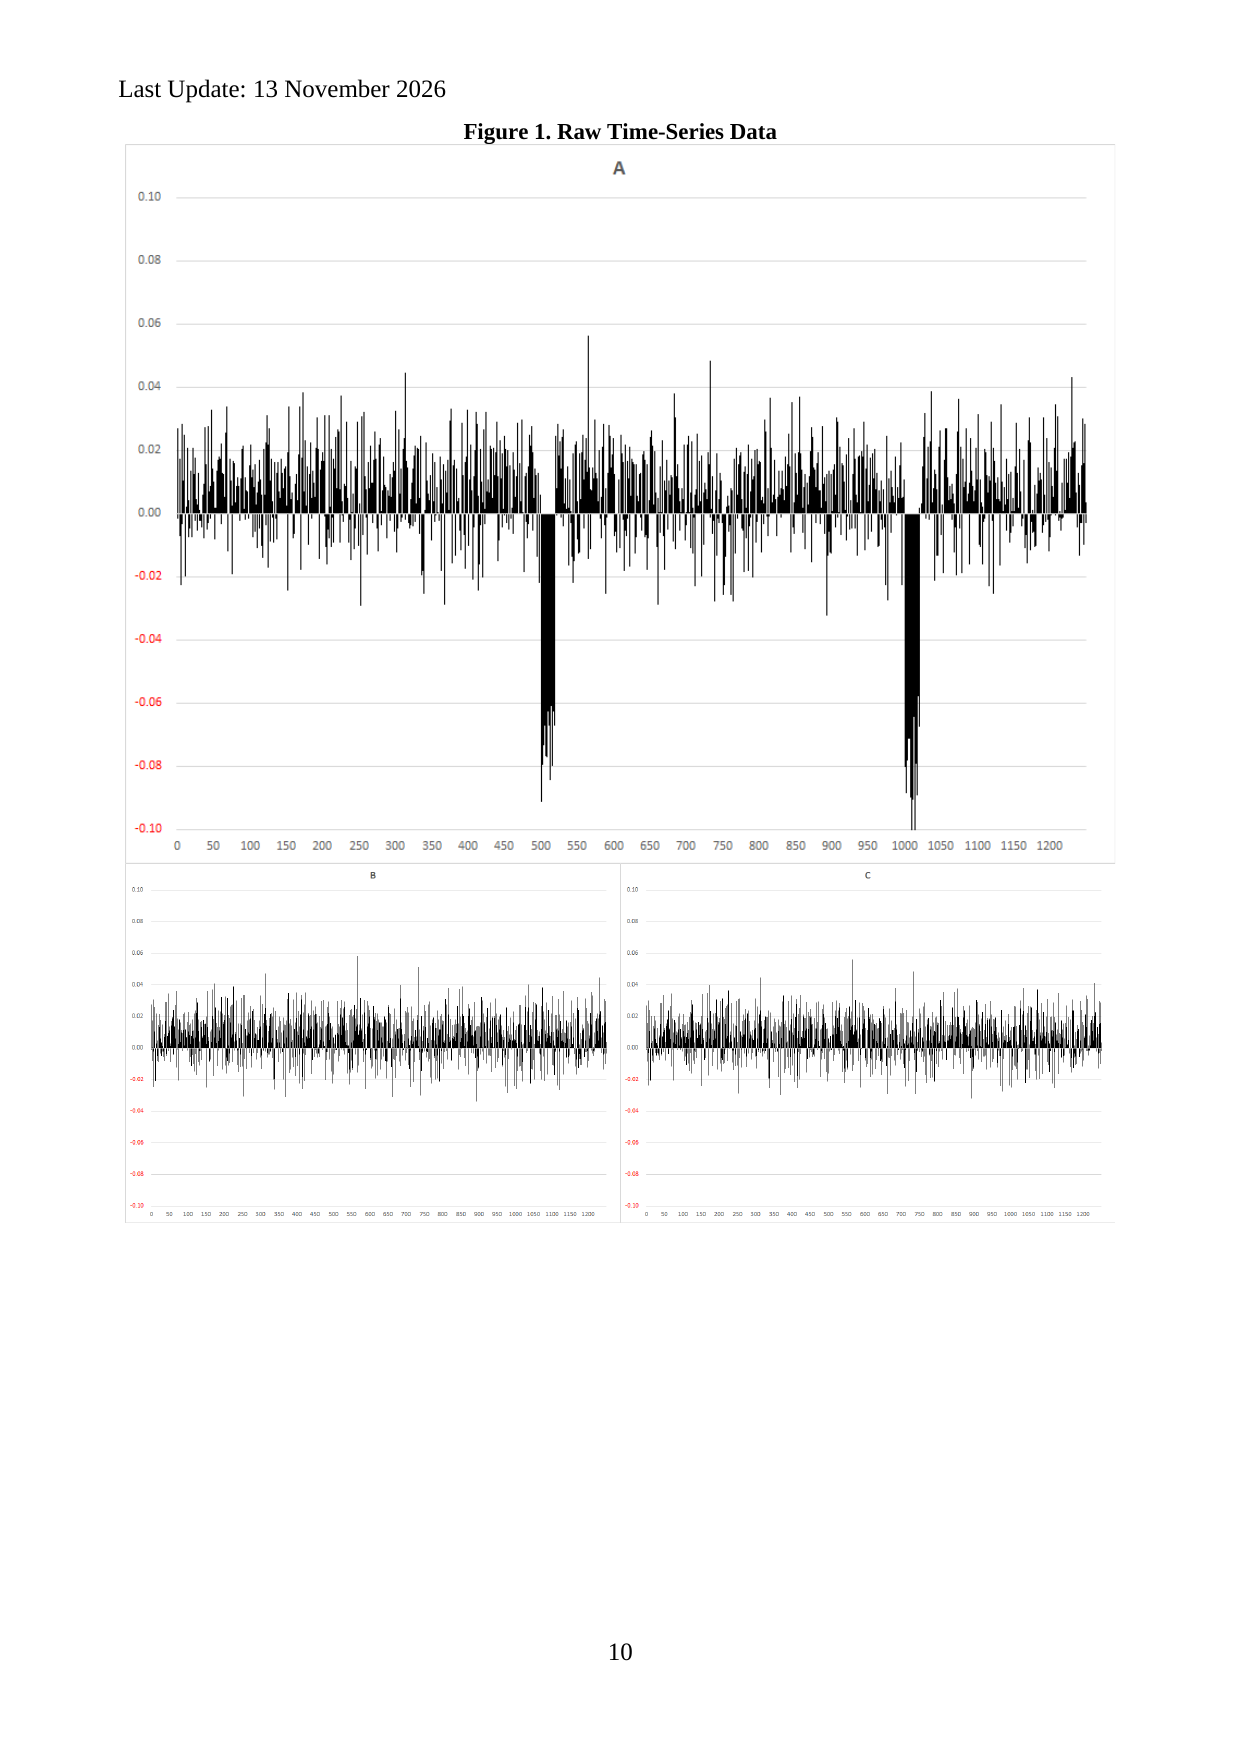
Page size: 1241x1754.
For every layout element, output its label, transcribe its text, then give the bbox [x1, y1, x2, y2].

text Figure 1. Raw Time-Series Data [118, 118, 1122, 144]
picture [125, 144, 1116, 1223]
